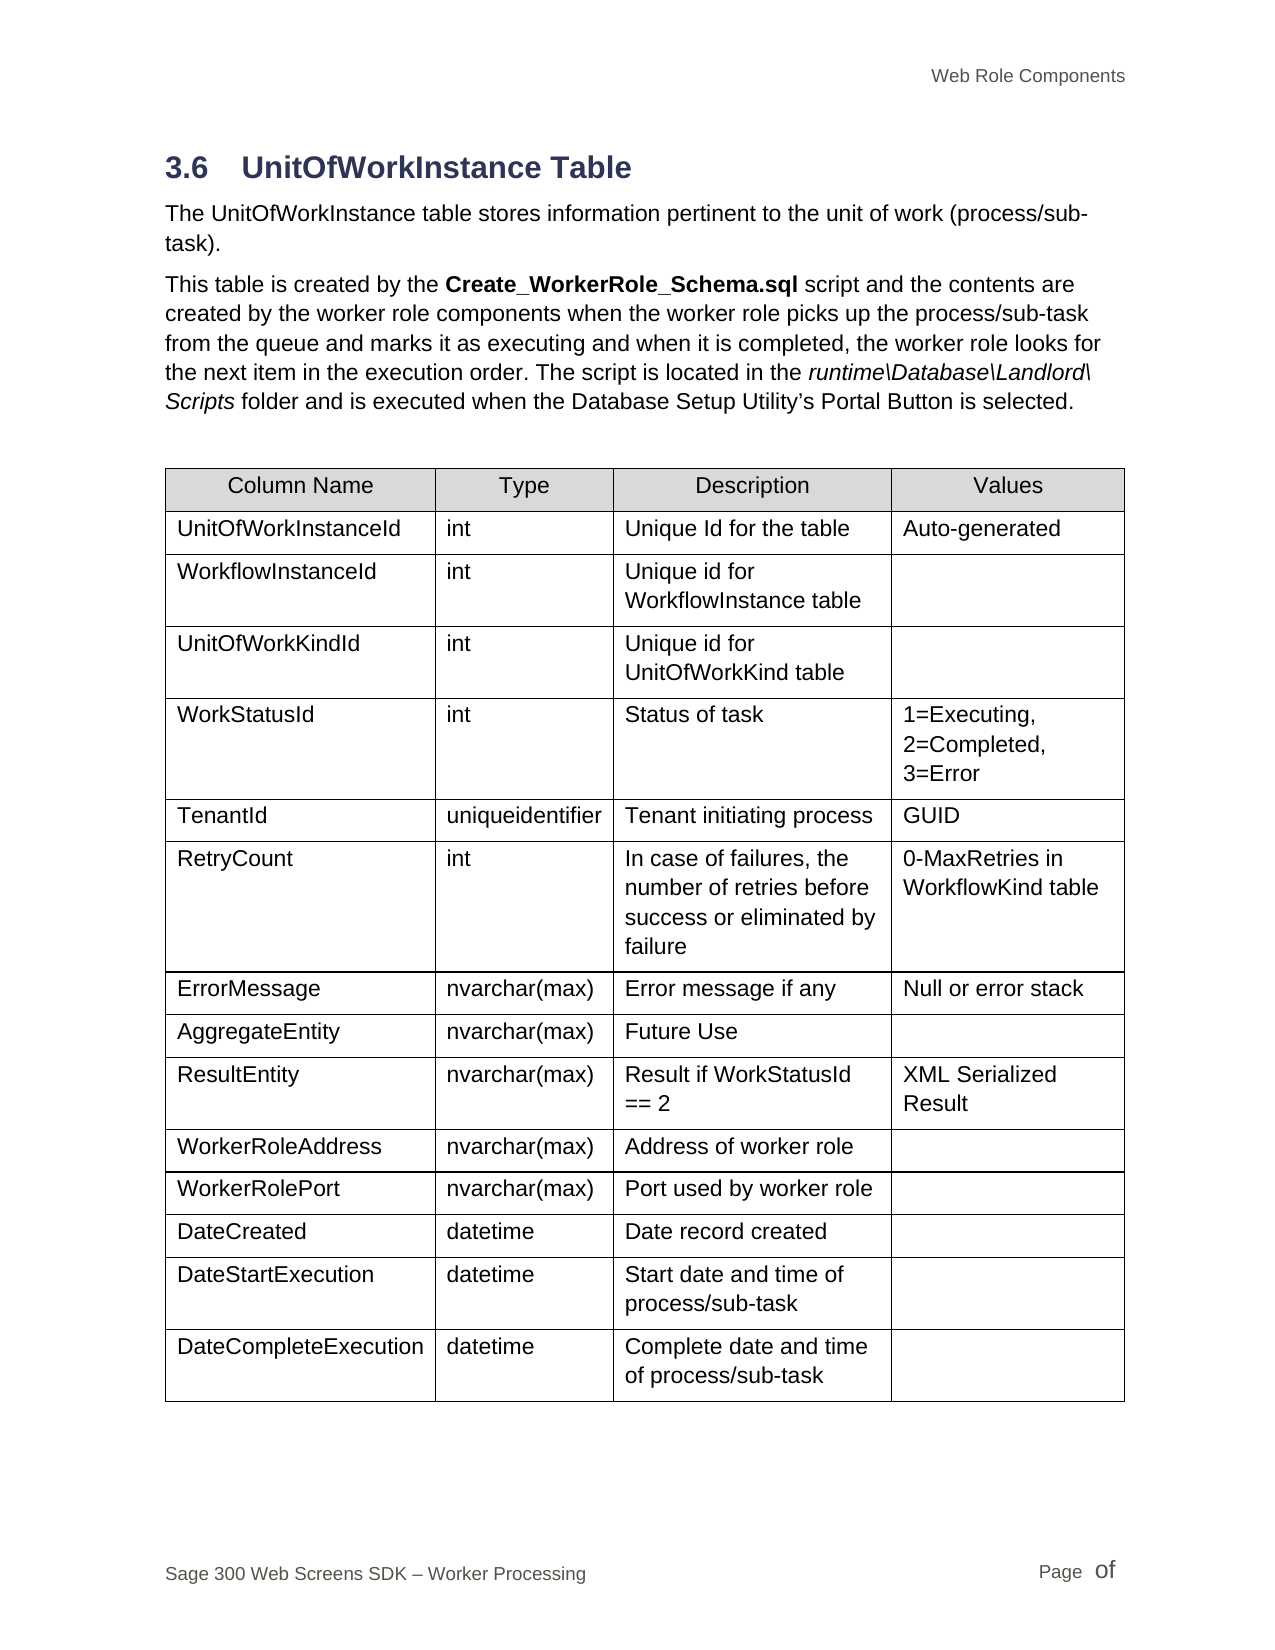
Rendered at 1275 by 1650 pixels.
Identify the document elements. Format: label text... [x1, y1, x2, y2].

subtitle UnitOfWorkInstance Table [165, 149, 1125, 185]
table_cell [892, 555, 1124, 626]
table_cell GUID [892, 800, 1124, 841]
table_cell XML Serialized Result [892, 1058, 1124, 1129]
table_cell Status of task [614, 699, 891, 798]
table_cell Unique id for WorkflowInstance table [614, 555, 891, 626]
table_cell datetime [436, 1330, 613, 1401]
table_cell In case of failures, the number of retries before success or eliminated by failure [614, 842, 891, 971]
table_cell Null or error stack [892, 973, 1124, 1014]
table_cell 0-MaxRetries in WorkflowKind table [892, 842, 1124, 971]
table_cell Address of worker role [614, 1130, 891, 1171]
table_cell [892, 1258, 1124, 1329]
table_cell TenantId [166, 800, 435, 841]
table_cell Unique id for UnitOfWorkKind table [614, 627, 891, 697]
table_cell AggregateEntity [166, 1015, 435, 1057]
table_cell Unique Id for the table [614, 512, 891, 554]
table_cell int [436, 512, 613, 554]
table_cell WorkerRolePort [166, 1173, 435, 1214]
table_cell int [436, 555, 613, 626]
table_cell [892, 1173, 1124, 1214]
table_cell nvarchar(max) [436, 1058, 613, 1129]
table_cell [892, 1330, 1124, 1401]
table_cell WorkflowInstanceId [166, 555, 435, 626]
table_cell [892, 1215, 1124, 1257]
table_cell datetime [436, 1258, 613, 1329]
table_cell 1=Executing, 2=Completed, 3=Error [892, 699, 1124, 798]
table_cell Complete date and time of process/sub-task [614, 1330, 891, 1401]
table_cell nvarchar(max) [436, 1015, 613, 1057]
text This table is created by the Create_WorkerRole_Schema.sql script and the contents are created by the worker role components when the worker role picks up the process/sub-task from the queue and marks it as executing and when it is completed, the worker role looks for the next item in the execution order. The script is located in the runtime\Database\Landlord\Scripts folder and is executed when the Database Setup Utility’s Portal Button is selected. [165, 268, 1125, 414]
table_cell UnitOfWorkInstanceId [166, 512, 435, 554]
table_cell [892, 1015, 1124, 1057]
table_cell Tenant initiating process [614, 800, 891, 841]
table_header Values [892, 469, 1124, 511]
table_cell [892, 1130, 1124, 1171]
table_cell ErrorMessage [166, 973, 435, 1014]
table_cell nvarchar(max) [436, 1130, 613, 1171]
table_cell WorkerRoleAddress [166, 1130, 435, 1171]
table_cell RetryCount [166, 842, 435, 971]
table_header Type [436, 469, 613, 511]
table_header Description [614, 469, 891, 511]
table_cell int [436, 699, 613, 798]
table_header Column Name [166, 469, 435, 511]
table_cell DateStartExecution [166, 1258, 435, 1329]
table_cell WorkStatusId [166, 699, 435, 798]
table_cell int [436, 842, 613, 971]
table_cell Future Use [614, 1015, 891, 1057]
table_cell DateCreated [166, 1215, 435, 1257]
table_cell DateCompleteExecution [166, 1330, 435, 1401]
table_cell Start date and time of process/sub-task [614, 1258, 891, 1329]
table_cell nvarchar(max) [436, 1173, 613, 1214]
table_cell [892, 627, 1124, 697]
table_cell datetime [436, 1215, 613, 1257]
table_cell ResultEntity [166, 1058, 435, 1129]
table_cell Auto-generated [892, 512, 1124, 554]
table_cell UnitOfWorkKindId [166, 627, 435, 697]
table_cell uniqueidentifier [436, 800, 613, 841]
table_cell int [436, 627, 613, 697]
table_cell Date record created [614, 1215, 891, 1257]
table_cell Port used by worker role [614, 1173, 891, 1214]
text The UnitOfWorkInstance table stores information pertinent to the unit of work (process/sub-task). [165, 197, 1125, 256]
table_cell Error message if any [614, 973, 891, 1014]
table_cell nvarchar(max) [436, 973, 613, 1014]
table_cell Result if WorkStatusId == 2 [614, 1058, 891, 1129]
